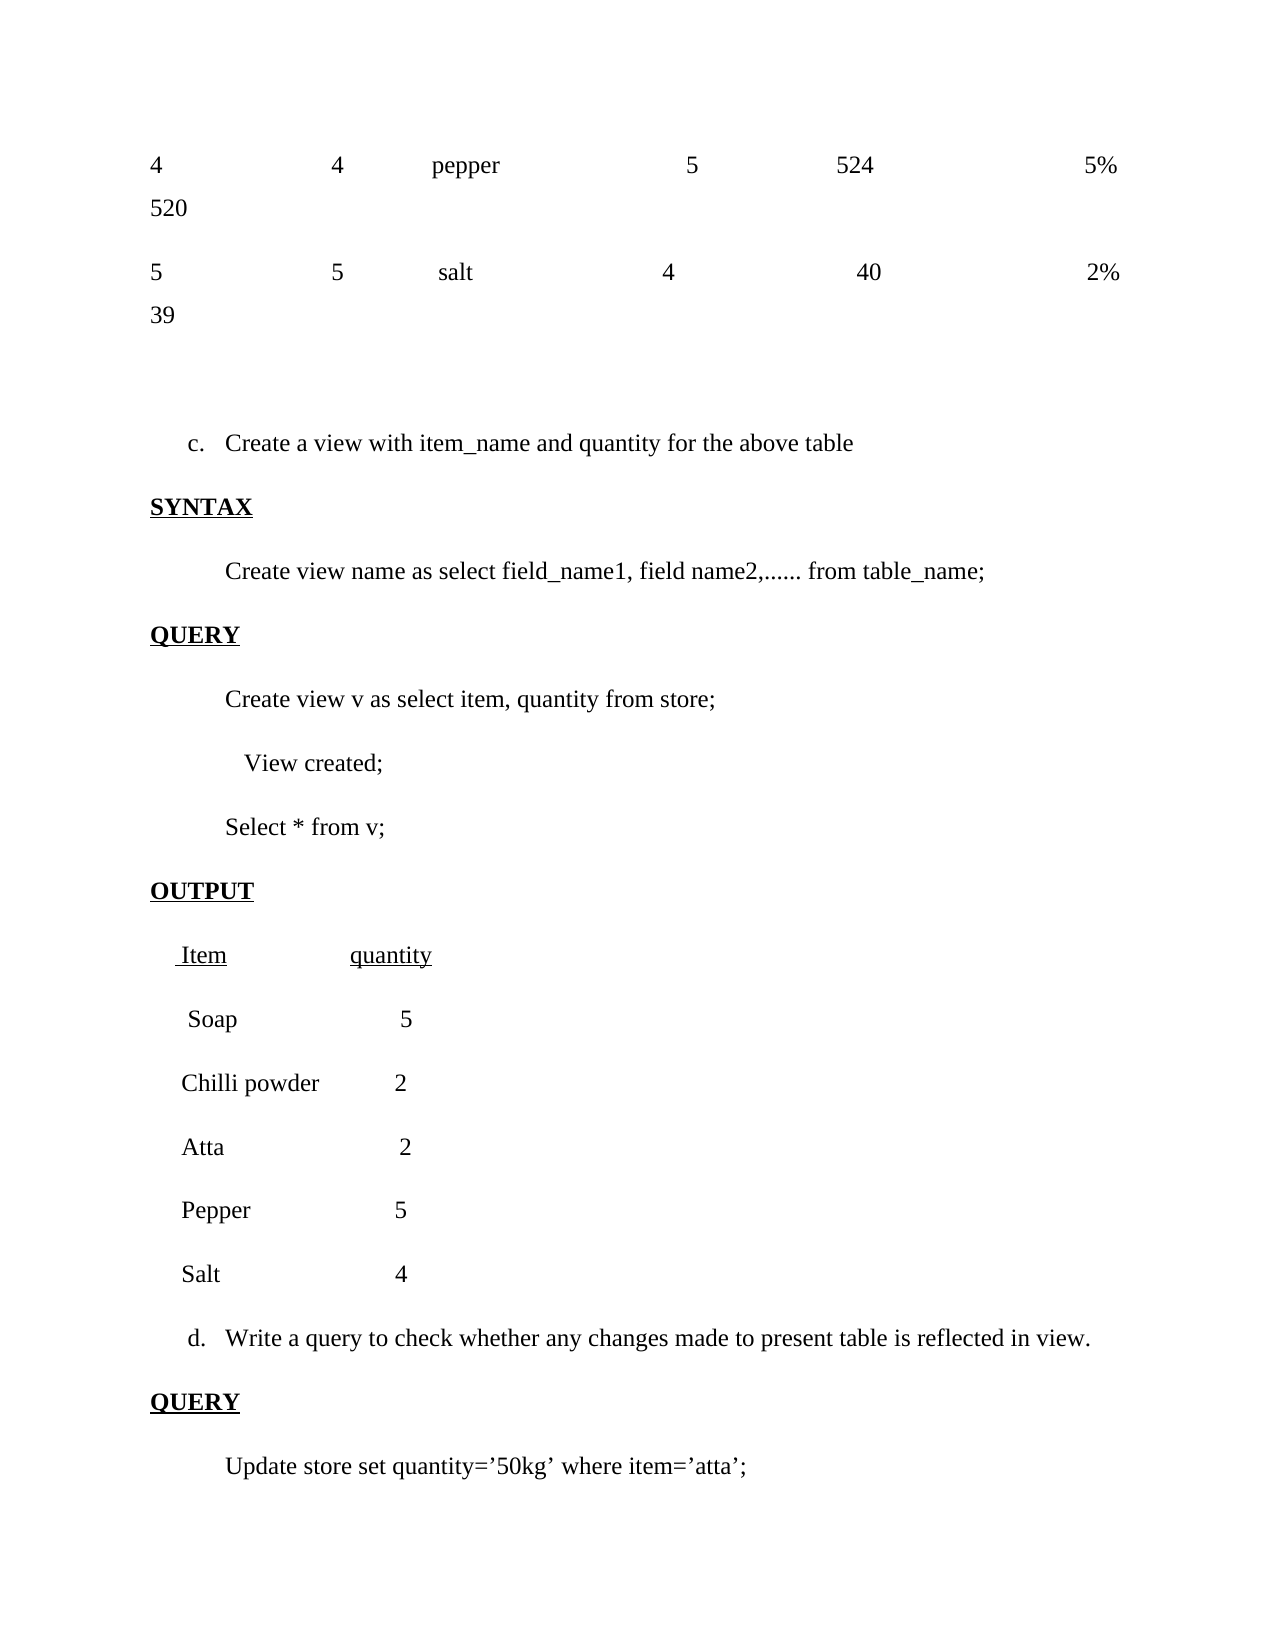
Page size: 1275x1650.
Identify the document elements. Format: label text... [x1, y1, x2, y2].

text Pepper 5 [150, 1196, 1125, 1224]
text Update store set quantity=’50kg’ where item=’atta’; [150, 1451, 1125, 1480]
text Salt 4 [150, 1259, 1125, 1288]
text Atta 2 [150, 1132, 1125, 1160]
text Chilli powder 2 [150, 1068, 1125, 1096]
list Create a view with item_name and quantity for the above table [187, 428, 1125, 457]
text Create view name as select field_name1, field name2,...... from table_name; [150, 556, 1125, 585]
text QUERY [150, 1387, 1125, 1416]
text OUTPUT [150, 876, 1125, 904]
text Create view v as select item, quantity from store; [150, 684, 1125, 713]
text SYNTAX [150, 492, 1125, 521]
text View created; [150, 748, 1125, 777]
list Write a query to check whether any changes made to present table is reflected in view. [187, 1323, 1125, 1352]
text 5 5 salt 4 40 2% 39 [150, 257, 1125, 329]
text Soap 5 [150, 1004, 1125, 1032]
text QUERY [150, 620, 1125, 649]
text Item quantity [150, 940, 1125, 968]
text Select * from v; [150, 812, 1125, 841]
text 4 4 pepper 5 524 5% 520 [150, 150, 1125, 222]
